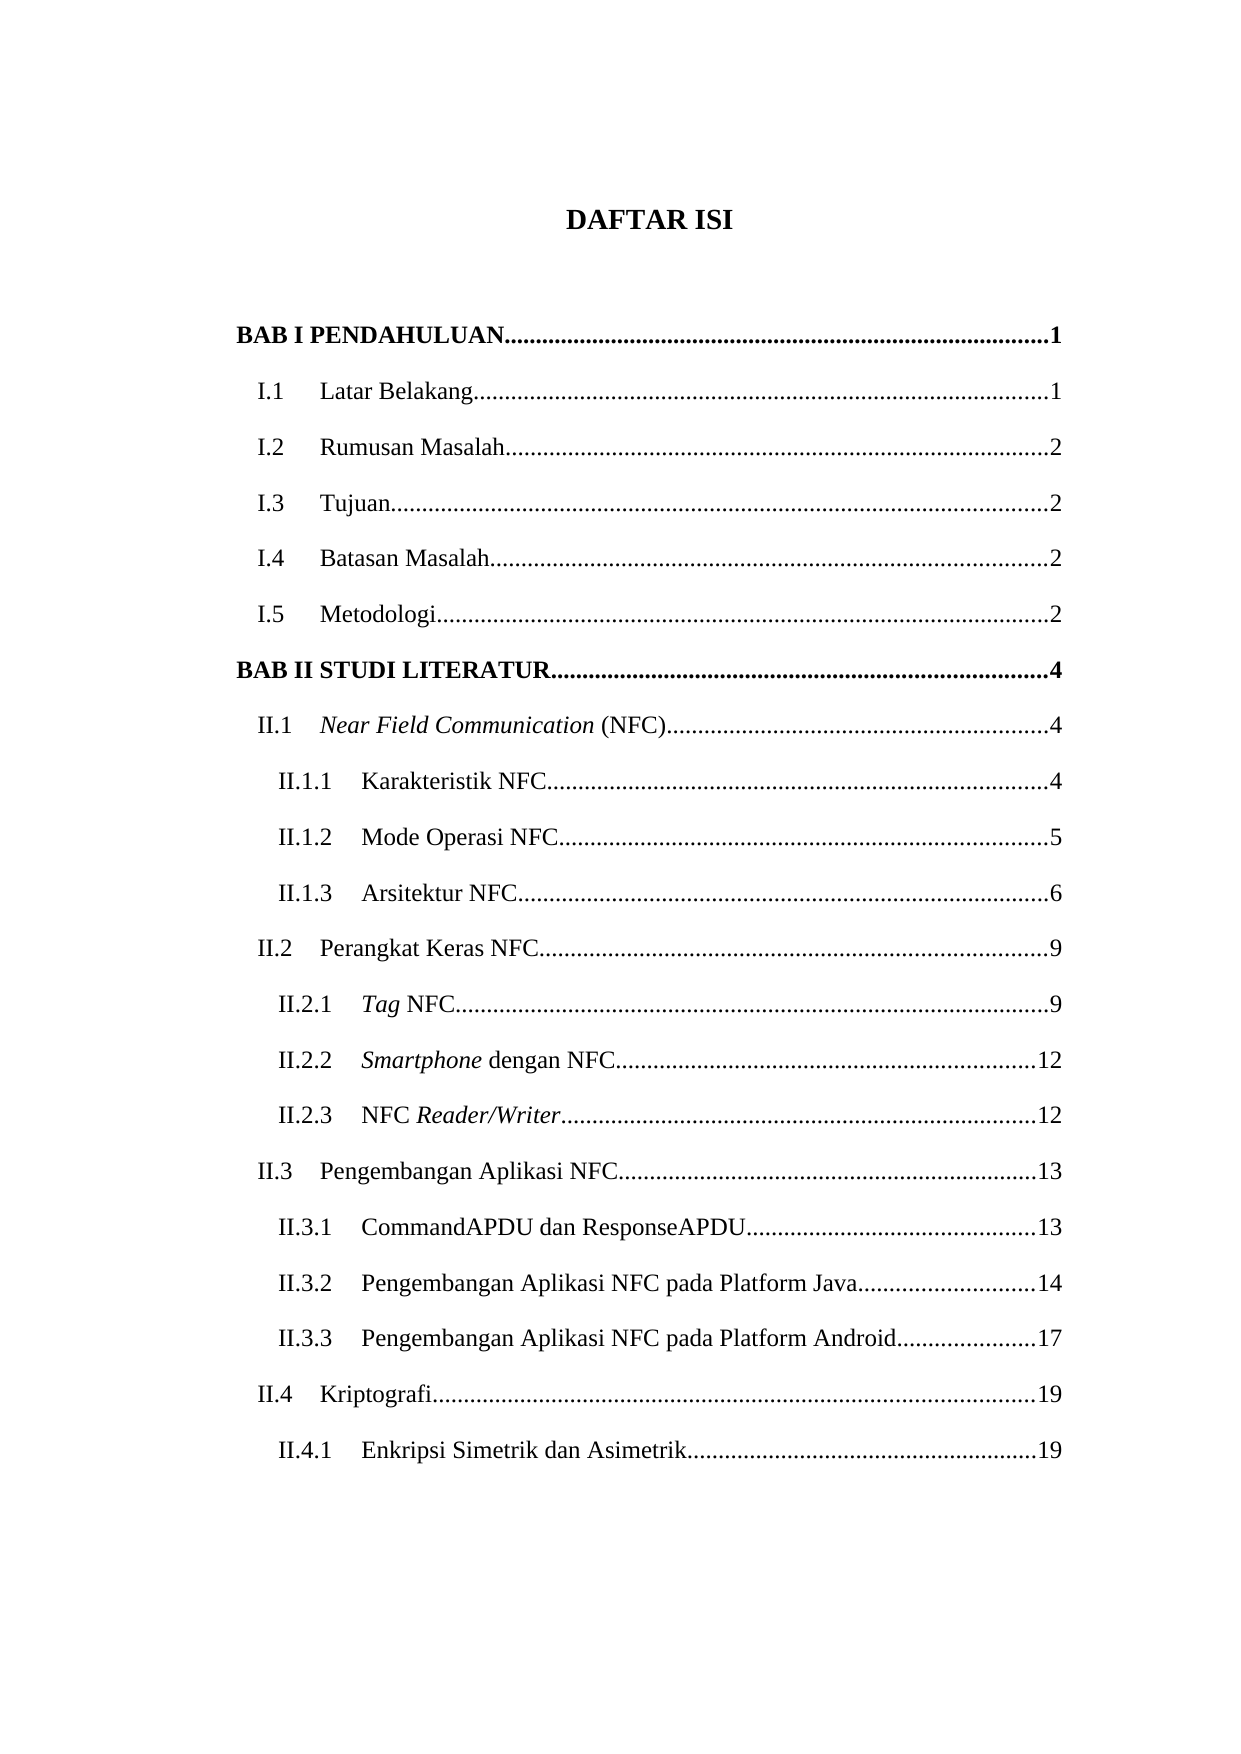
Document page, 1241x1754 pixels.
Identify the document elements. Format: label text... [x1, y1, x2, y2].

text I.4 Batasan Masalah 2 [257, 543, 1063, 572]
text II.3.1 CommandAPDU dan ResponseAPDU 13 [278, 1212, 1063, 1241]
text II.2.1 Tag NFC 9 [278, 989, 1063, 1018]
text I.2 Rumusan Masalah 2 [257, 432, 1063, 461]
text II.3.2 Pengembangan Aplikasi NFC pada Platform Java 14 [278, 1268, 1063, 1297]
title DAFTAR ISI [236, 202, 1063, 236]
text II.2.3 NFC Reader/Writer 12 [278, 1101, 1063, 1129]
text II.3.3 Pengembangan Aplikasi NFC pada Platform Android 17 [278, 1323, 1063, 1352]
text II.1.3 Arsitektur NFC 6 [278, 878, 1063, 906]
text II.2 Perangkat Keras NFC 9 [257, 933, 1063, 962]
text II.3 Pengembangan Aplikasi NFC 13 [257, 1156, 1063, 1185]
text II.4.1 Enkripsi Simetrik dan Asimetrik 19 [278, 1435, 1063, 1464]
text BAB II STUDI LITERATUR 4 [236, 655, 1063, 684]
text II.4 Kriptografi 19 [257, 1379, 1063, 1408]
text II.2.2 Smartphone dengan NFC 12 [278, 1045, 1063, 1074]
text I.3 Tujuan 2 [257, 488, 1063, 516]
text II.1 Near Field Communication (NFC) 4 [257, 711, 1063, 739]
text I.1 Latar Belakang 1 [257, 376, 1063, 405]
text II.1.2 Mode Operasi NFC 5 [278, 822, 1063, 851]
text BAB I PENDAHULUAN 1 [236, 321, 1063, 349]
text I.5 Metodologi 2 [257, 599, 1063, 628]
text II.1.1 Karakteristik NFC 4 [278, 766, 1063, 795]
